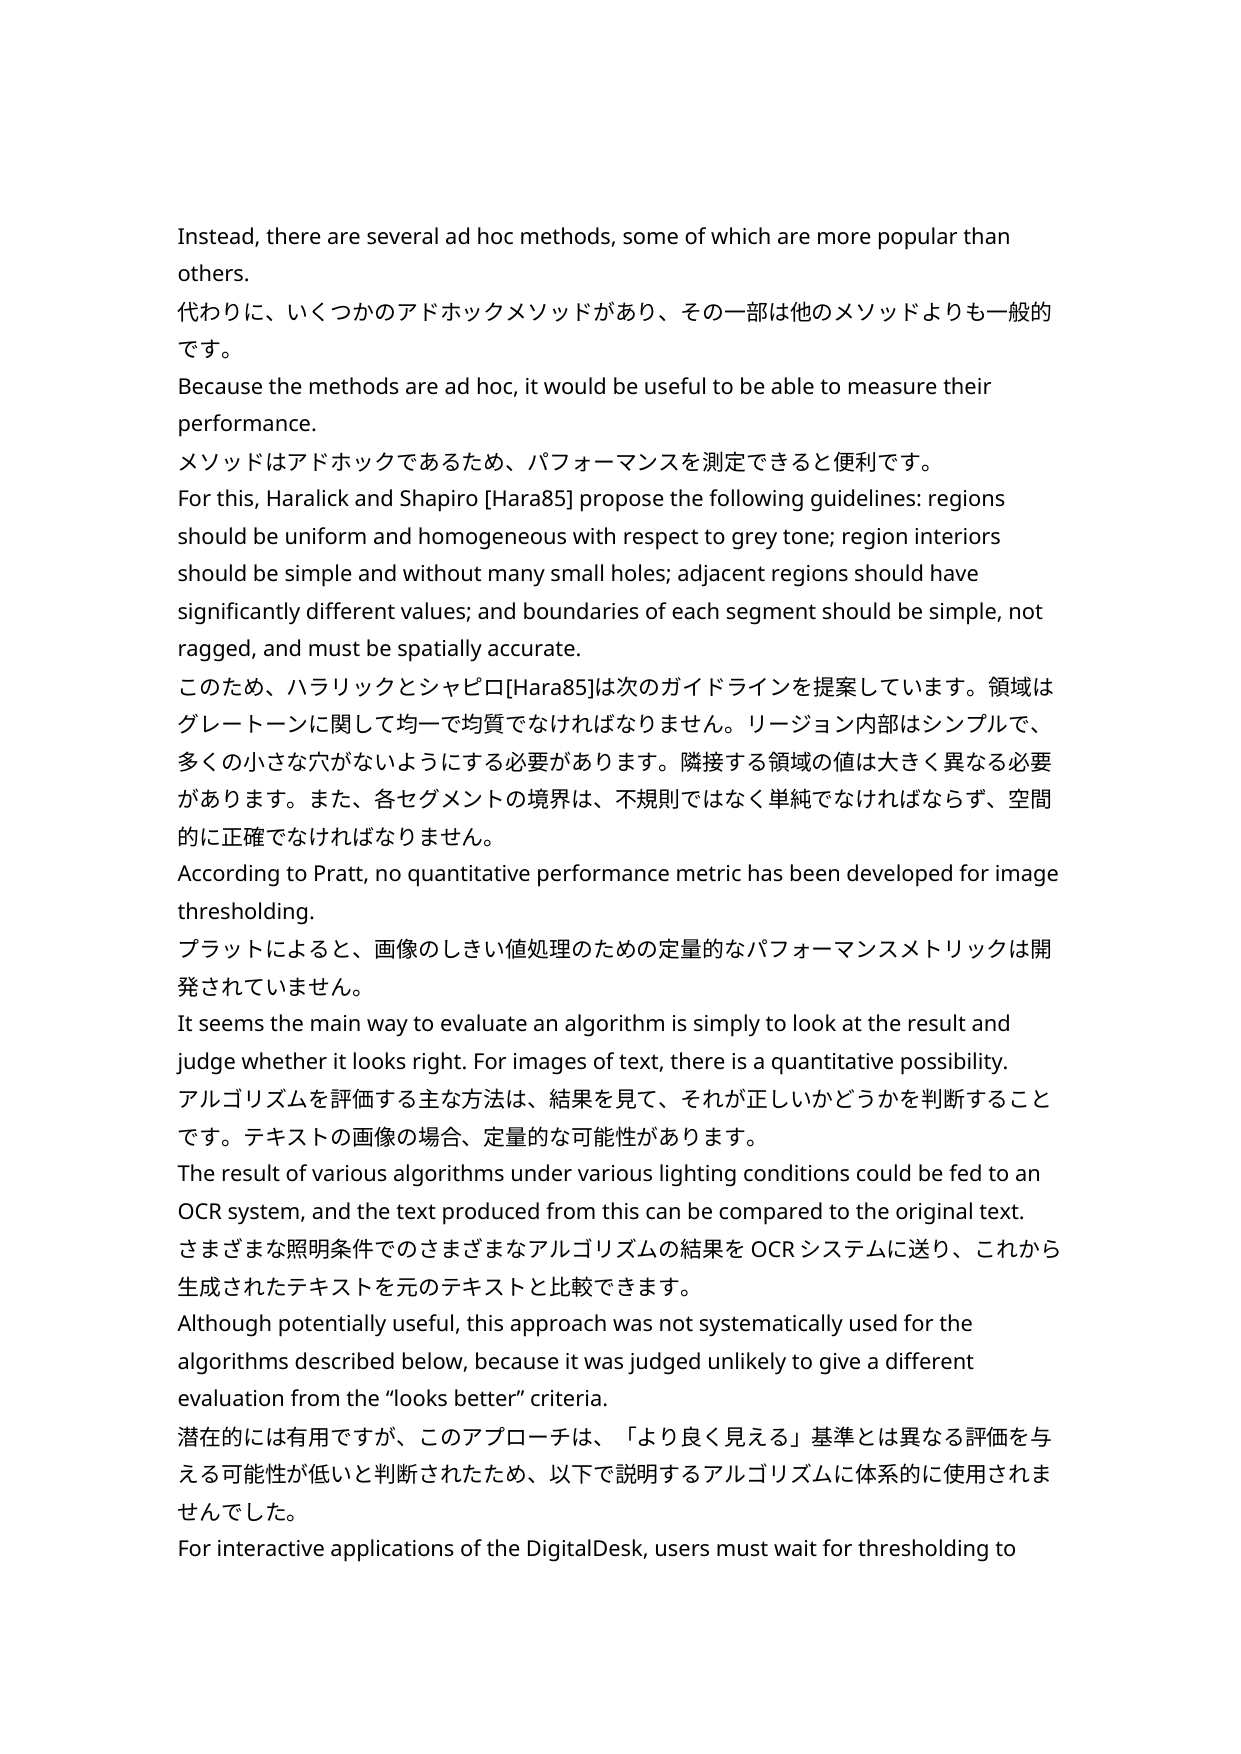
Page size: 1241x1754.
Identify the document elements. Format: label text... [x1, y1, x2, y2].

text メソッドはアドホックであるため、パフォーマンスを測定できると便利です。 [177, 442, 1063, 479]
text For this, Haralick and Shapiro [Hara85] propose the following guidelines: regions should be uniform and homogeneous with respect to grey tone; region interiors should be simple and without many small holes; adjacent regions should have significantly different values; and boundaries of each segment should be simple, not ragged, and must be spatially accurate. [177, 479, 1063, 667]
text Although potentially useful, this approach was not systematically used for the algorithms described below, because it was judged unlikely to give a different evaluation from the “looks better” criteria. [177, 1304, 1063, 1417]
text プラットによると、画像のしきい値処理のための定量的なパフォーマンスメトリックは開発されていません。 [177, 929, 1063, 1004]
text アルゴリズムを評価する主な方法は、結果を見て、それが正しいかどうかを判断することです。テキストの画像の場合、定量的な可能性があります。 [177, 1079, 1063, 1154]
text このため、ハラリックとシャピロ[Hara85]は次のガイドラインを提案しています。領域はグレートーンに関して均一で均質でなければなりません。リージョン内部はシンプルで、多くの小さな穴がないようにする必要があります。隣接する領域の値は大きく異なる必要があります。また、各セグメントの境界は、不規則ではなく単純でなければならず、空間的に正確でなければなりません。 [177, 667, 1063, 854]
text It seems the main way to evaluate an algorithm is simply to look at the result and judge whether it looks right. For images of text, there is a quantitative possibility. [177, 1004, 1063, 1079]
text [177, 1529, 1063, 1567]
text According to Pratt, no quantitative performance metric has been developed for image thresholding. [177, 854, 1063, 929]
text さまざまな照明条件でのさまざまなアルゴリズムの結果をOCRシステムに送り、これから生成されたテキストを元のテキストと比較できます。 [177, 1229, 1063, 1304]
text Because the methods are ad hoc, it would be useful to be able to measure their performance. [177, 367, 1063, 442]
text Instead, there are several ad hoc methods, some of which are more popular than others. [177, 217, 1063, 292]
text 代わりに、いくつかのアドホックメソッドがあり、その一部は他のメソッドよりも一般的です。 [177, 292, 1063, 367]
text 潜在的には有用ですが、このアプローチは、「より良く見える」基準とは異なる評価を与える可能性が低いと判断されたため、以下で説明するアルゴリズムに体系的に使用されませんでした。 [177, 1417, 1063, 1529]
text The result of various algorithms under various lighting conditions could be fed to an OCR system, and the text produced from this can be compared to the original text. [177, 1154, 1063, 1229]
